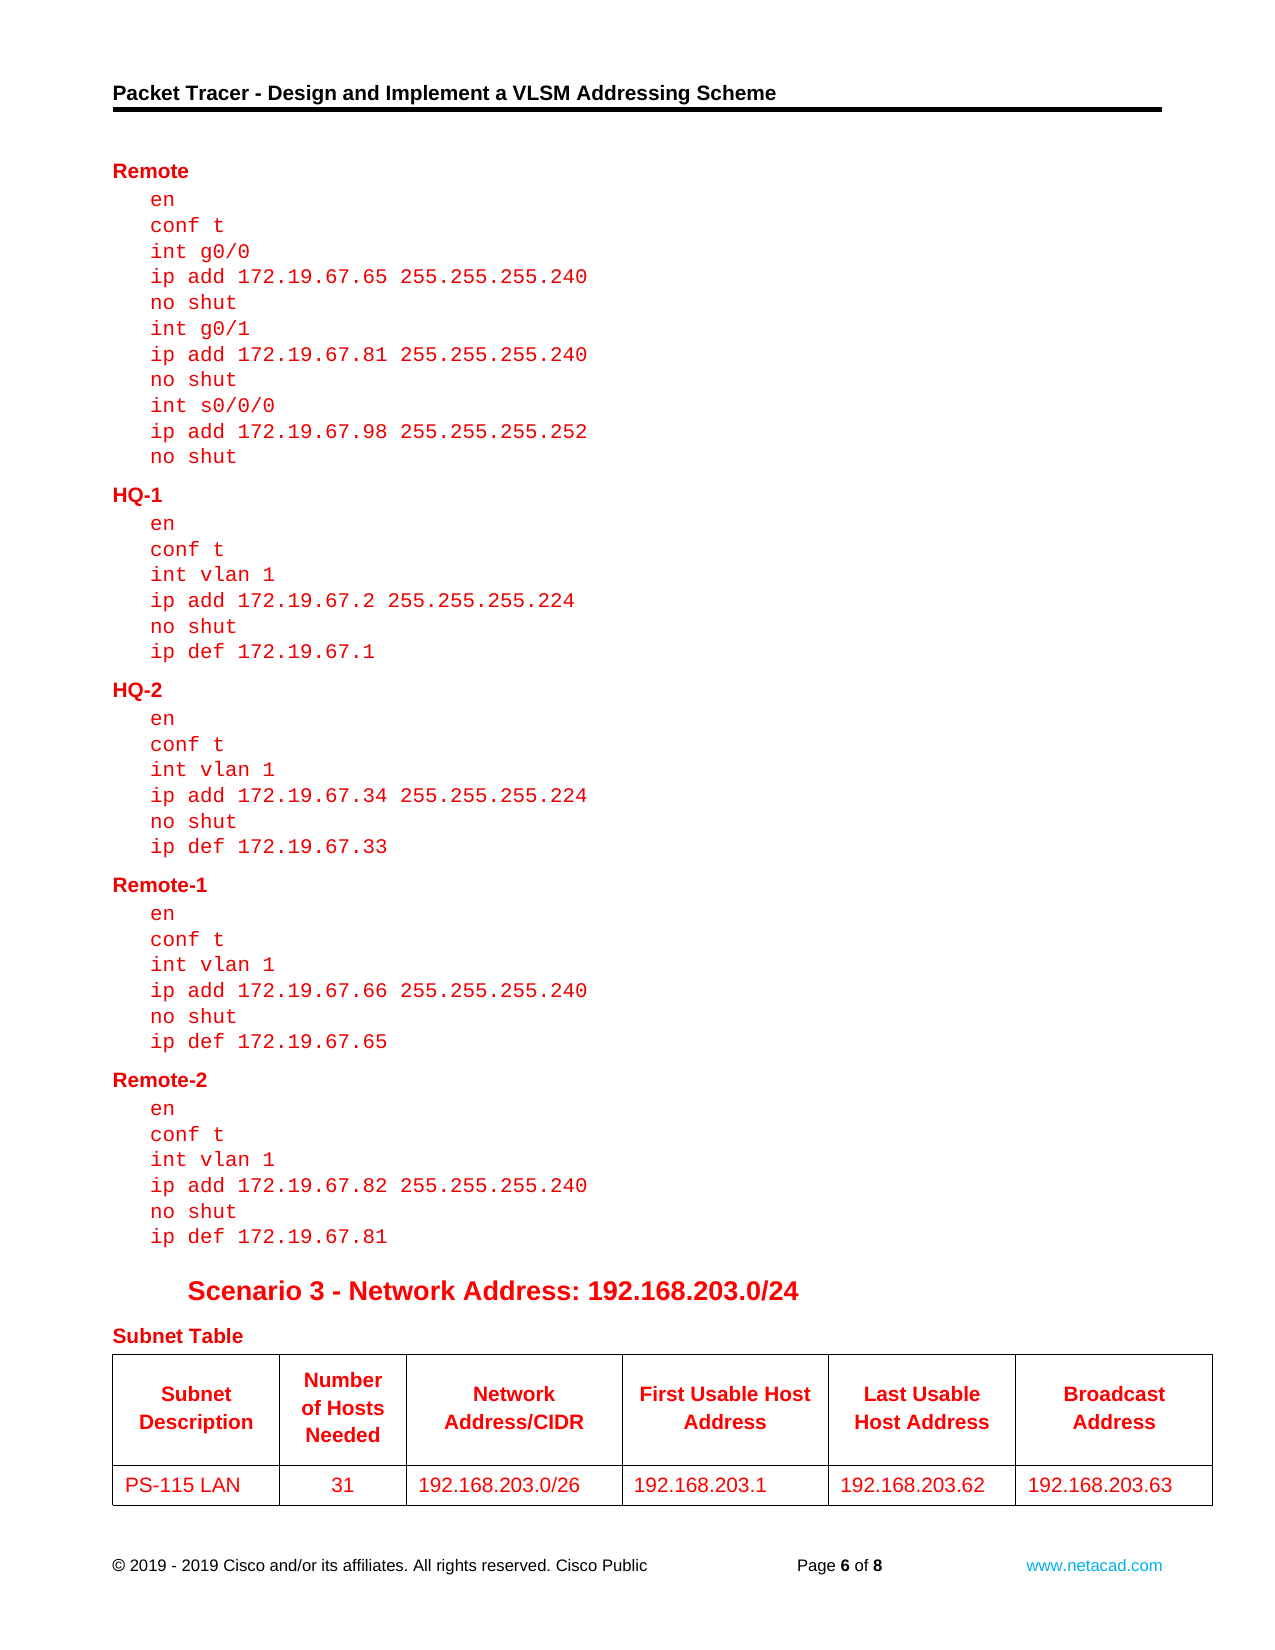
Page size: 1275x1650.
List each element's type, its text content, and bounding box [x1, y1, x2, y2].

text ip add 172.19.67.2 255.255.255.224 [150, 590, 1162, 614]
text en [150, 189, 1162, 213]
text no shut [150, 369, 1162, 393]
table_header Broadcast Address [1016, 1355, 1212, 1465]
text Remote-1 [112, 873, 1162, 897]
text HQ-1 [112, 483, 1162, 507]
text no shut [150, 1201, 1162, 1224]
text conf t [150, 733, 1162, 757]
table_header First Usable Host Address [623, 1355, 828, 1465]
text Remote-2 [112, 1068, 1162, 1092]
text no shut [150, 292, 1162, 316]
table_header Last Usable Host Address [829, 1355, 1015, 1465]
text ip def 172.19.67.33 [150, 836, 1162, 860]
table_cell 192.168.203.0/26 [407, 1466, 622, 1504]
text int g0/0 [150, 241, 1162, 264]
table_cell 192.168.203.62 [829, 1466, 1015, 1504]
text conf t [150, 928, 1162, 952]
text no shut [150, 811, 1162, 834]
text conf t [150, 215, 1162, 238]
text ip add 172.19.67.82 255.255.255.240 [150, 1175, 1162, 1199]
text ip def 172.19.67.65 [150, 1031, 1162, 1055]
text conf t [150, 1123, 1162, 1147]
text int vlan 1 [150, 954, 1162, 978]
text ip add 172.19.67.34 255.255.255.224 [150, 785, 1162, 809]
table_header Subnet Description [113, 1355, 279, 1465]
text ip add 172.19.67.66 255.255.255.240 [150, 980, 1162, 1004]
text ip def 172.19.67.81 [150, 1226, 1162, 1250]
text int s0/0/0 [150, 395, 1162, 419]
text en [150, 903, 1162, 926]
text Subnet Table [112, 1323, 1162, 1347]
text no shut [150, 1006, 1162, 1029]
table_cell 192.168.203.63 [1016, 1466, 1212, 1504]
text int vlan 1 [150, 1149, 1162, 1173]
table_cell 31 [280, 1466, 406, 1504]
text int vlan 1 [150, 564, 1162, 588]
text ip add 172.19.67.98 255.255.255.252 [150, 421, 1162, 444]
table_cell PS-115 LAN [113, 1466, 279, 1504]
text ip def 172.19.67.1 [150, 641, 1162, 665]
text Remote [112, 159, 1162, 183]
text conf t [150, 538, 1162, 562]
text en [150, 708, 1162, 731]
text no shut [150, 616, 1162, 639]
table_header Number of Hosts Needed [280, 1355, 406, 1465]
text no shut [150, 446, 1162, 470]
text en [150, 1098, 1162, 1121]
text int g0/1 [150, 318, 1162, 341]
text int vlan 1 [150, 759, 1162, 783]
text ip add 172.19.67.81 255.255.255.240 [150, 343, 1162, 367]
text HQ-2 [112, 678, 1162, 702]
subtitle Scenario 3 - Network Address: 192.168.203.0/24 [112, 1275, 1162, 1306]
text en [150, 513, 1162, 536]
text ip add 172.19.67.65 255.255.255.240 [150, 266, 1162, 290]
table_cell 192.168.203.1 [623, 1466, 828, 1504]
table_header Network Address/CIDR [407, 1355, 622, 1465]
